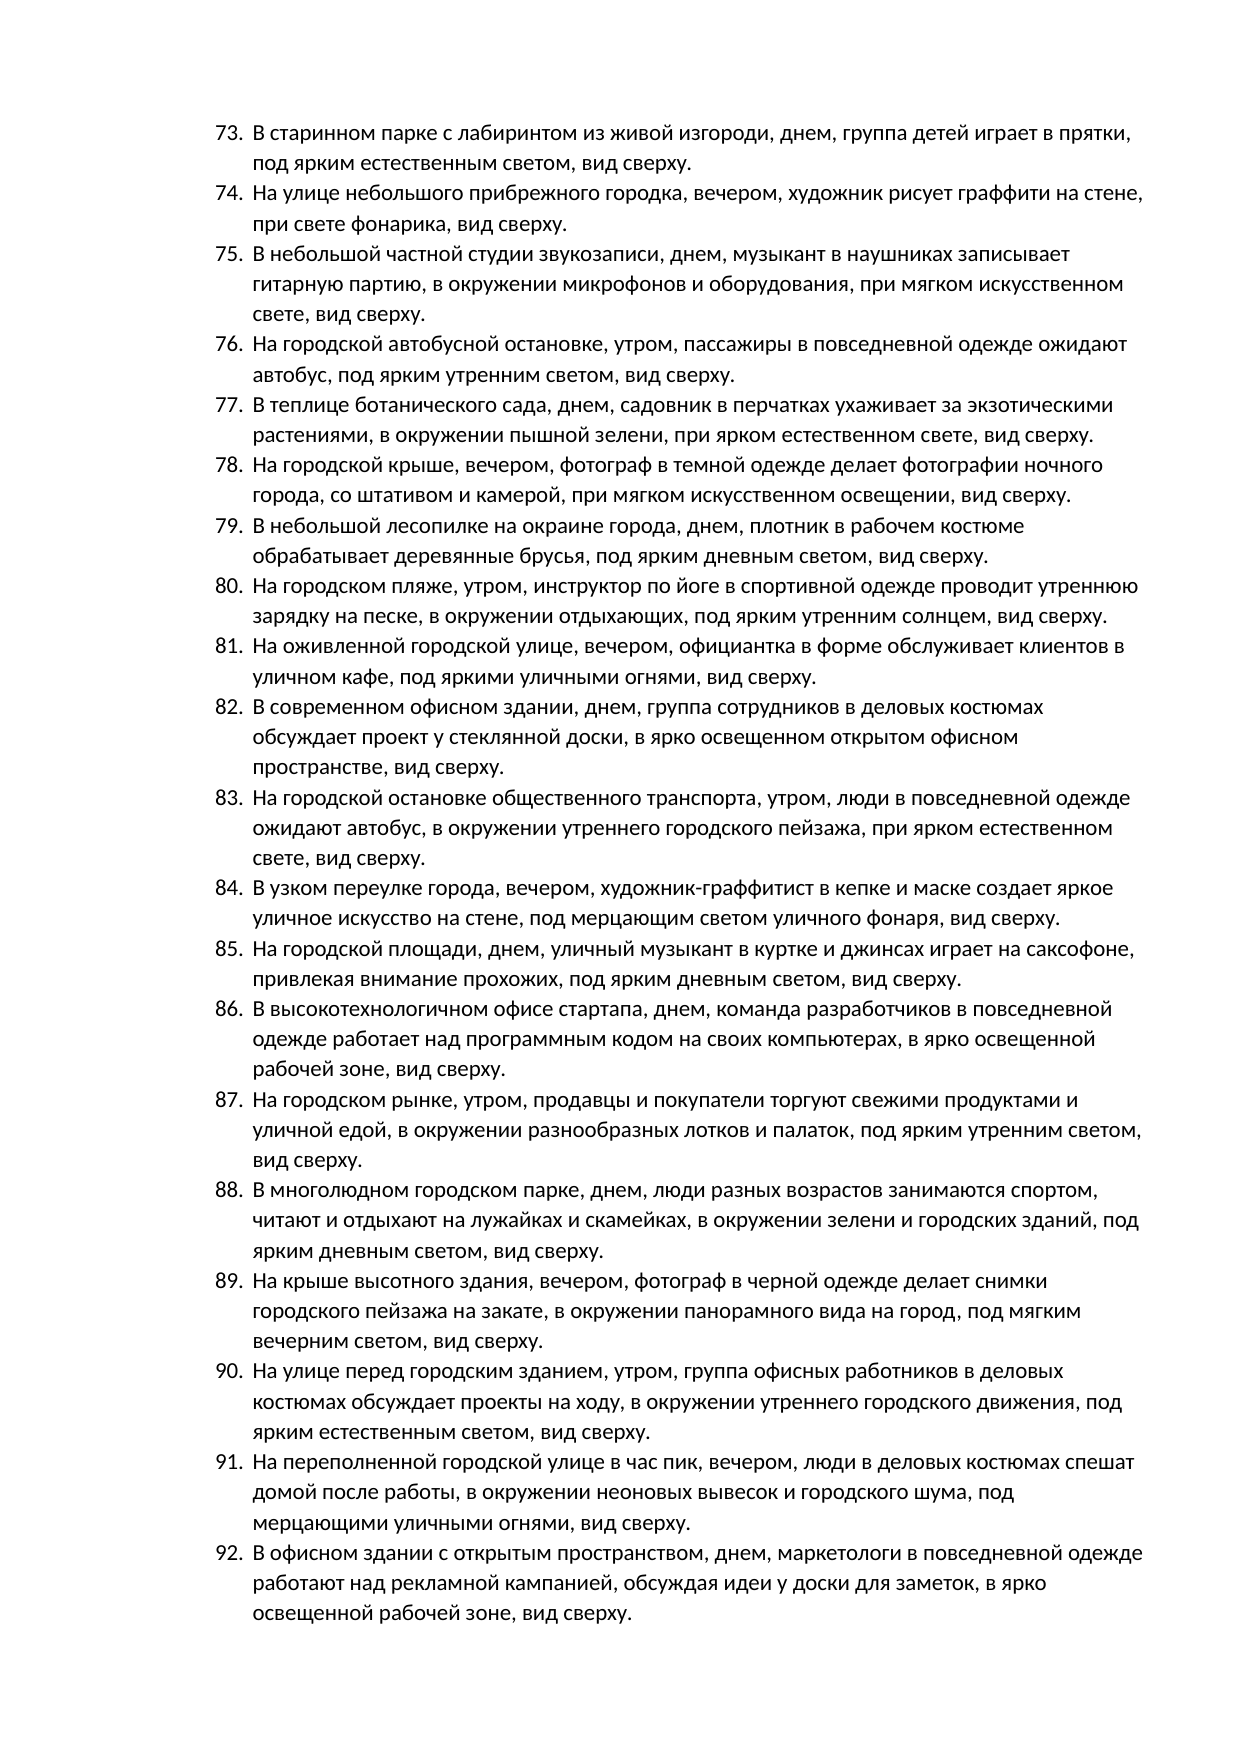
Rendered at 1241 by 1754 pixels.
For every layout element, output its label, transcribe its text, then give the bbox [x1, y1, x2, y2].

list На крыше высотного здания, вечером, фотограф в черной одежде делает снимки городского пейзажа на закате, в окружении панорамного вида на город, под мягким вечерним светом, вид сверху. [215, 1266, 1152, 1354]
list На городской крыше, вечером, фотограф в темной одежде делает фотографии ночного города, со штативом и камерой, при мягком искусственном освещении, вид сверху. [215, 450, 1152, 509]
list На городской автобусной остановке, утром, пассажиры в повседневной одежде ожидают автобус, под ярким утренним светом, вид сверху. [215, 329, 1152, 388]
list На оживленной городской улице, вечером, официантка в форме обслуживает клиентов в уличном кафе, под яркими уличными огнями, вид сверху. [215, 632, 1152, 690]
list На улице небольшого прибрежного городка, вечером, художник рисует граффити на стене, при свете фонарика, вид сверху. [215, 178, 1152, 237]
list В современном офисном здании, днем, группа сотрудников в деловых костюмах обсуждает проект у стеклянной доски, в ярко освещенном открытом офисном пространстве, вид сверху. [215, 692, 1152, 781]
list В многолюдном городском парке, днем, люди разных возрастов занимаются спортом, читают и отдыхают на лужайках и скамейках, в окружении зелени и городских зданий, под ярким дневным светом, вид сверху. [215, 1175, 1152, 1264]
list В высокотехнологичном офисе стартапа, днем, команда разработчиков в повседневной одежде работает над программным кодом на своих компьютерах, в ярко освещенной рабочей зоне, вид сверху. [215, 994, 1152, 1083]
list На городской площади, днем, уличный музыкант в куртке и джинсах играет на саксофоне, привлекая внимание прохожих, под ярким дневным светом, вид сверху. [215, 934, 1152, 992]
list В узком переулке города, вечером, художник-граффитист в кепке и маске создает яркое уличное искусство на стене, под мерцающим светом уличного фонаря, вид сверху. [215, 873, 1152, 932]
list В небольшой частной студии звукозаписи, днем, музыкант в наушниках записывает гитарную партию, в окружении микрофонов и оборудования, при мягком искусственном свете, вид сверху. [215, 239, 1152, 327]
list На городском пляже, утром, инструктор по йоге в спортивной одежде проводит утреннюю зарядку на песке, в окружении отдыхающих, под ярким утренним солнцем, вид сверху. [215, 571, 1152, 629]
list В теплице ботанического сада, днем, садовник в перчатках ухаживает за экзотическими растениями, в окружении пышной зелени, при ярком естественном свете, вид сверху. [215, 390, 1152, 448]
list На улице перед городским зданием, утром, группа офисных работников в деловых костюмах обсуждает проекты на ходу, в окружении утреннего городского движения, под ярким естественным светом, вид сверху. [215, 1357, 1152, 1445]
list На городском рынке, утром, продавцы и покупатели торгуют свежими продуктами и уличной едой, в окружении разнообразных лотков и палаток, под ярким утренним светом, вид сверху. [215, 1085, 1152, 1173]
list В старинном парке с лабиринтом из живой изгороди, днем, группа детей играет в прятки, под ярким естественным светом, вид сверху. [215, 118, 1152, 176]
list На городской остановке общественного транспорта, утром, люди в повседневной одежде ожидают автобус, в окружении утреннего городского пейзажа, при ярком естественном свете, вид сверху. [215, 783, 1152, 871]
list В небольшой лесопилке на окраине города, днем, плотник в рабочем костюме обрабатывает деревянные брусья, под ярким дневным светом, вид сверху. [215, 511, 1152, 569]
list На переполненной городской улице в час пик, вечером, люди в деловых костюмах спешат домой после работы, в окружении неоновых вывесок и городского шума, под мерцающими уличными огнями, вид сверху. [215, 1447, 1152, 1536]
list В офисном здании с открытым пространством, днем, маркетологи в повседневной одежде работают над рекламной кампанией, обсуждая идеи у доски для заметок, в ярко освещенной рабочей зоне, вид сверху. [215, 1538, 1152, 1626]
